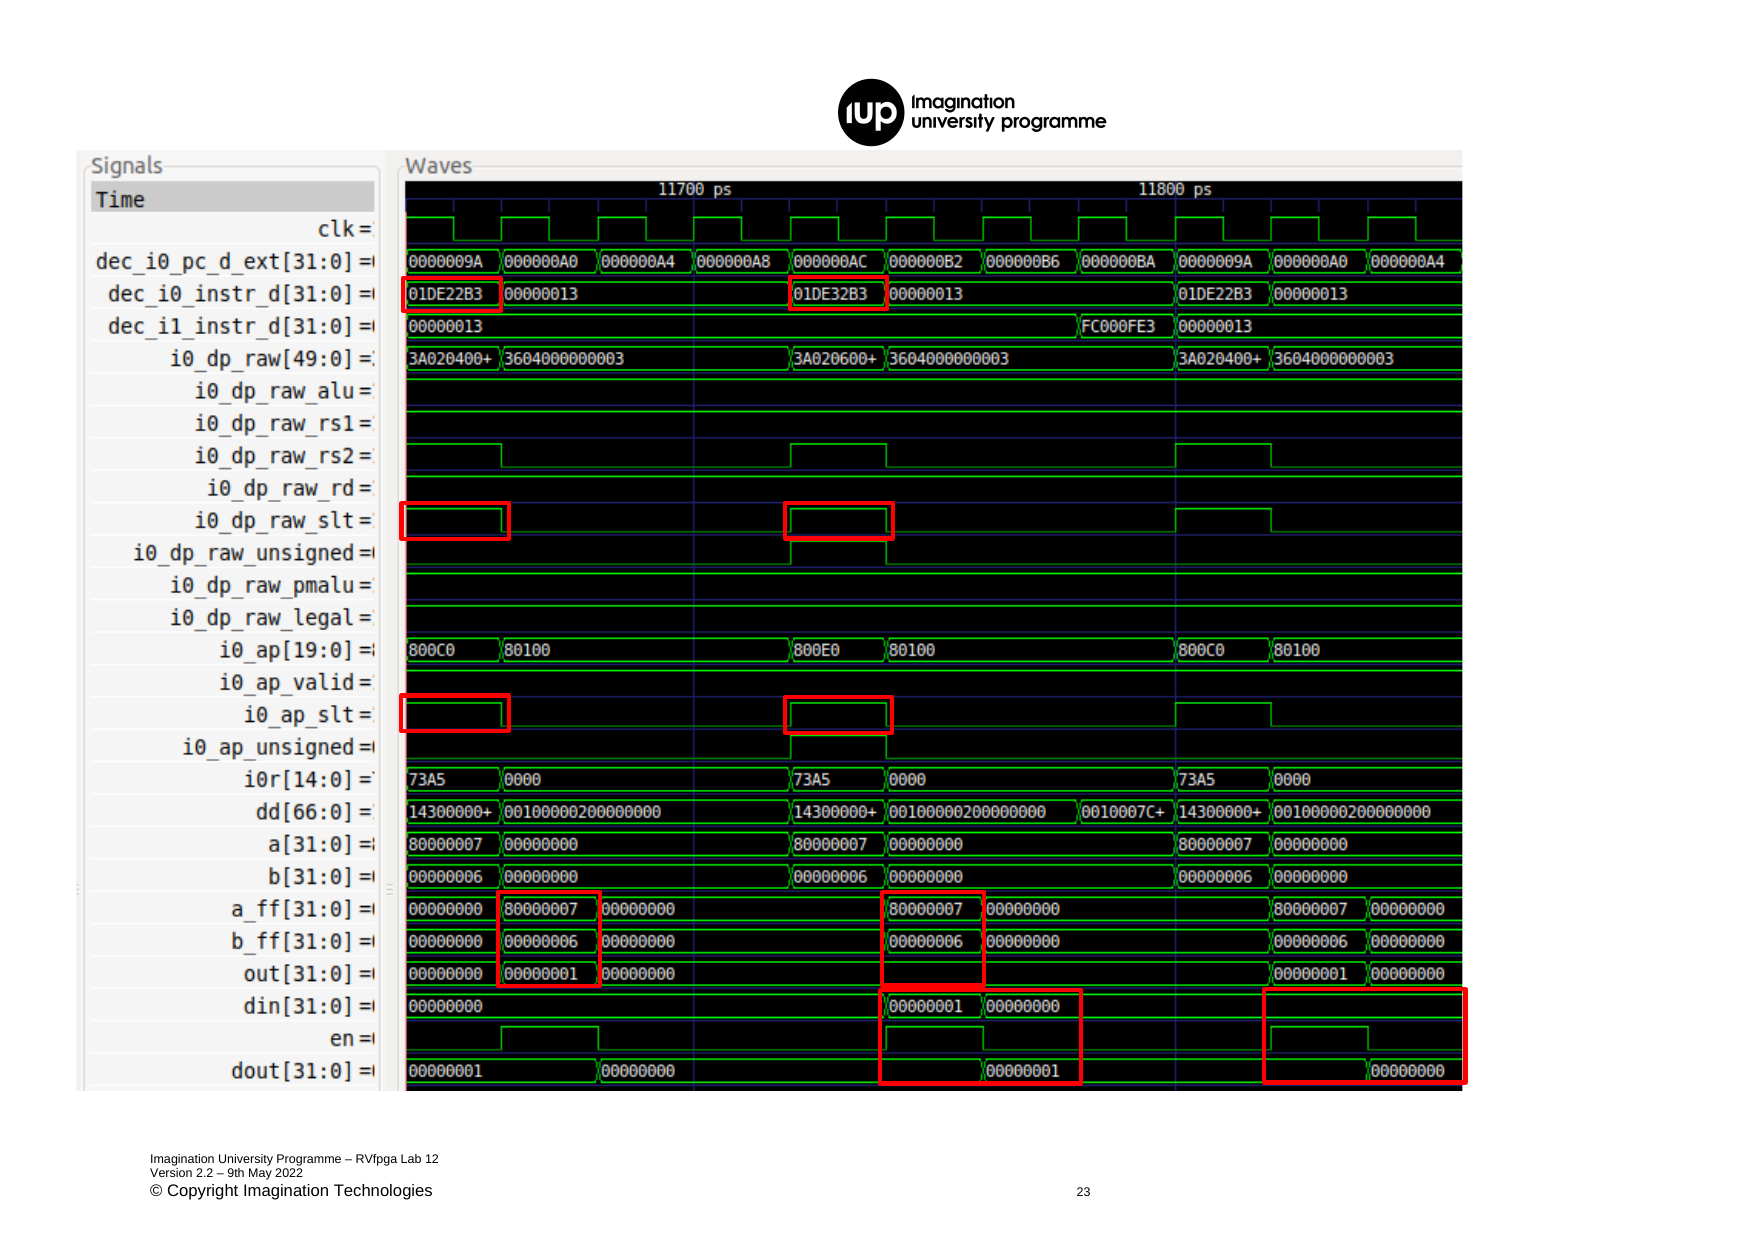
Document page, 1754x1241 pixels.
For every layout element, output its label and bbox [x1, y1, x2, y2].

picture [1266, 991, 1463, 1080]
picture [76, 150, 1463, 1091]
picture [837, 77, 1108, 148]
